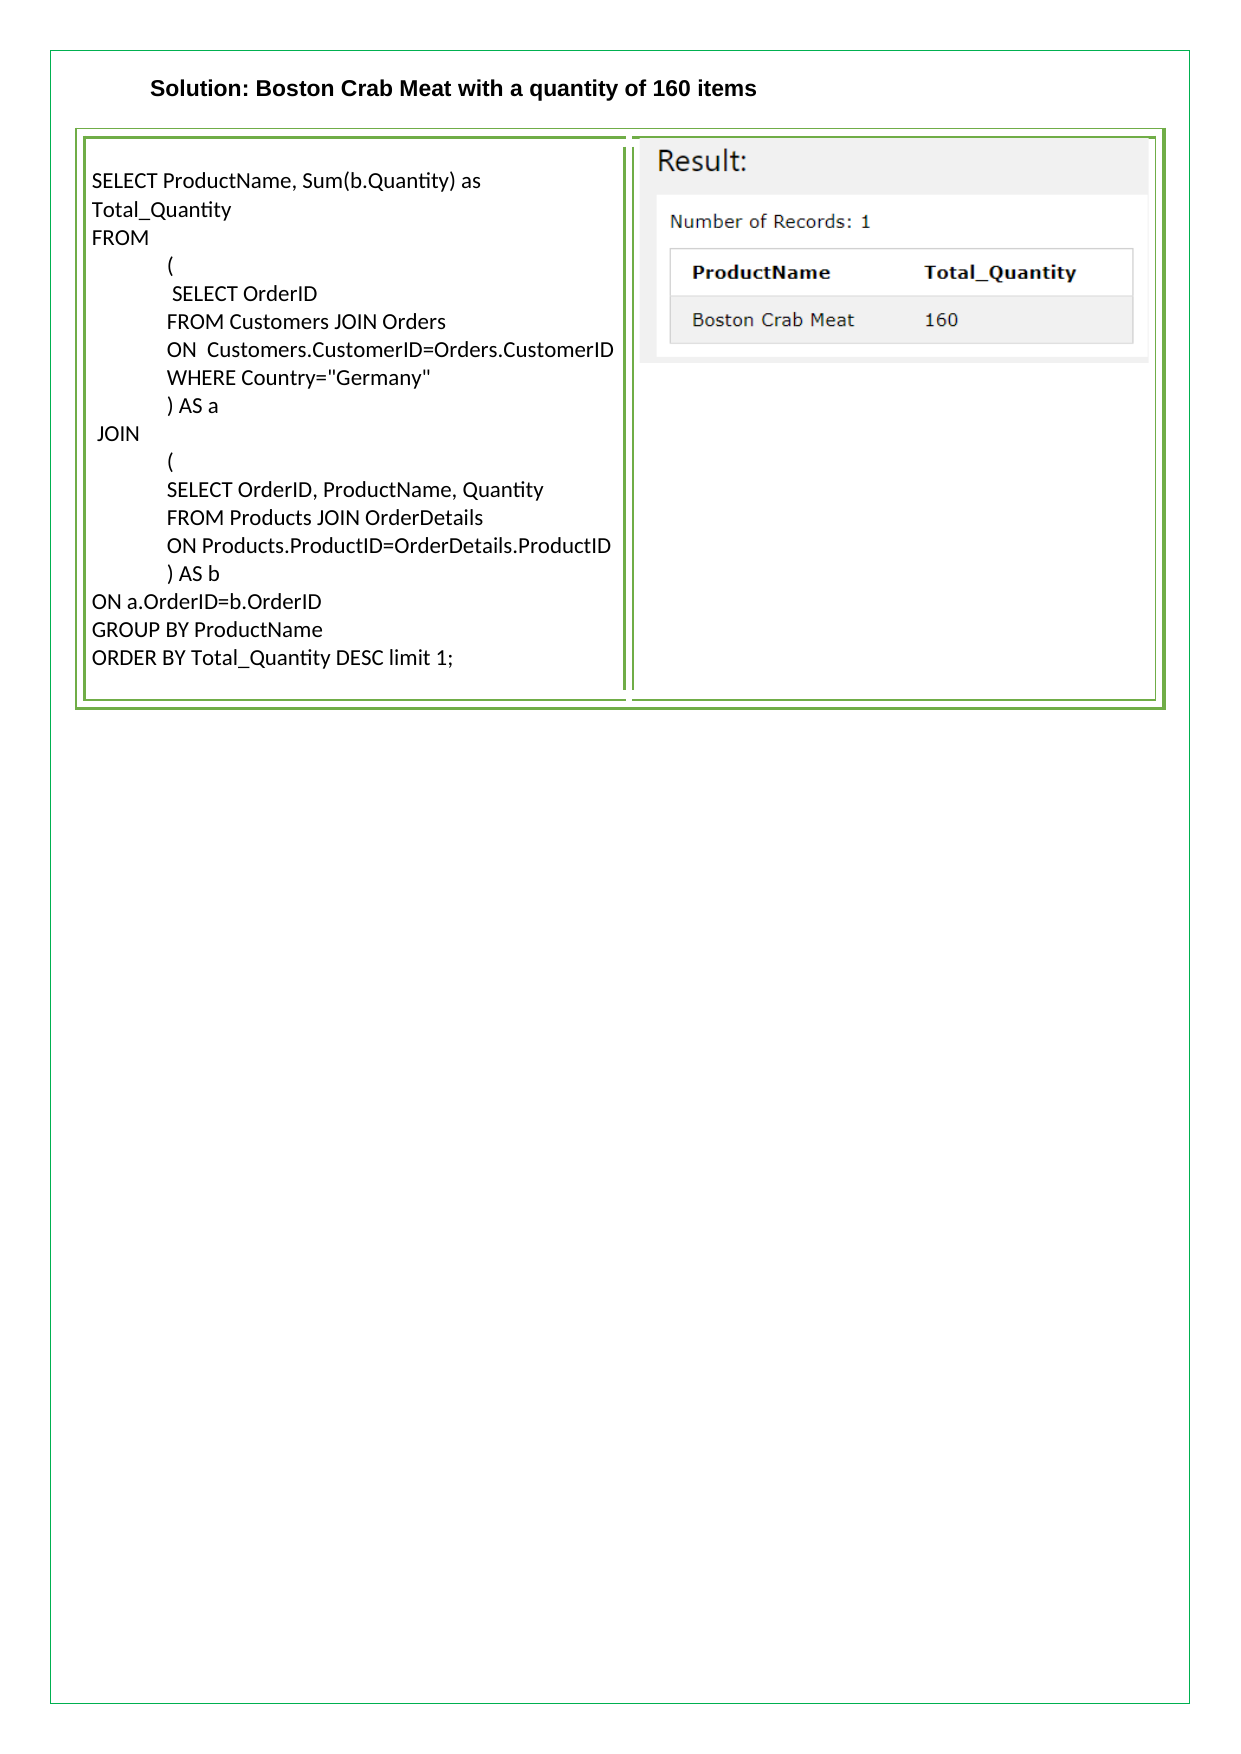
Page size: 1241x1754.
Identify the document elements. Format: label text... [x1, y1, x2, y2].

table_header [628, 129, 1160, 699]
picture [639, 138, 1149, 363]
list Solution: Boston Crab Meat with a quantity of 160 items [150, 75, 1165, 101]
